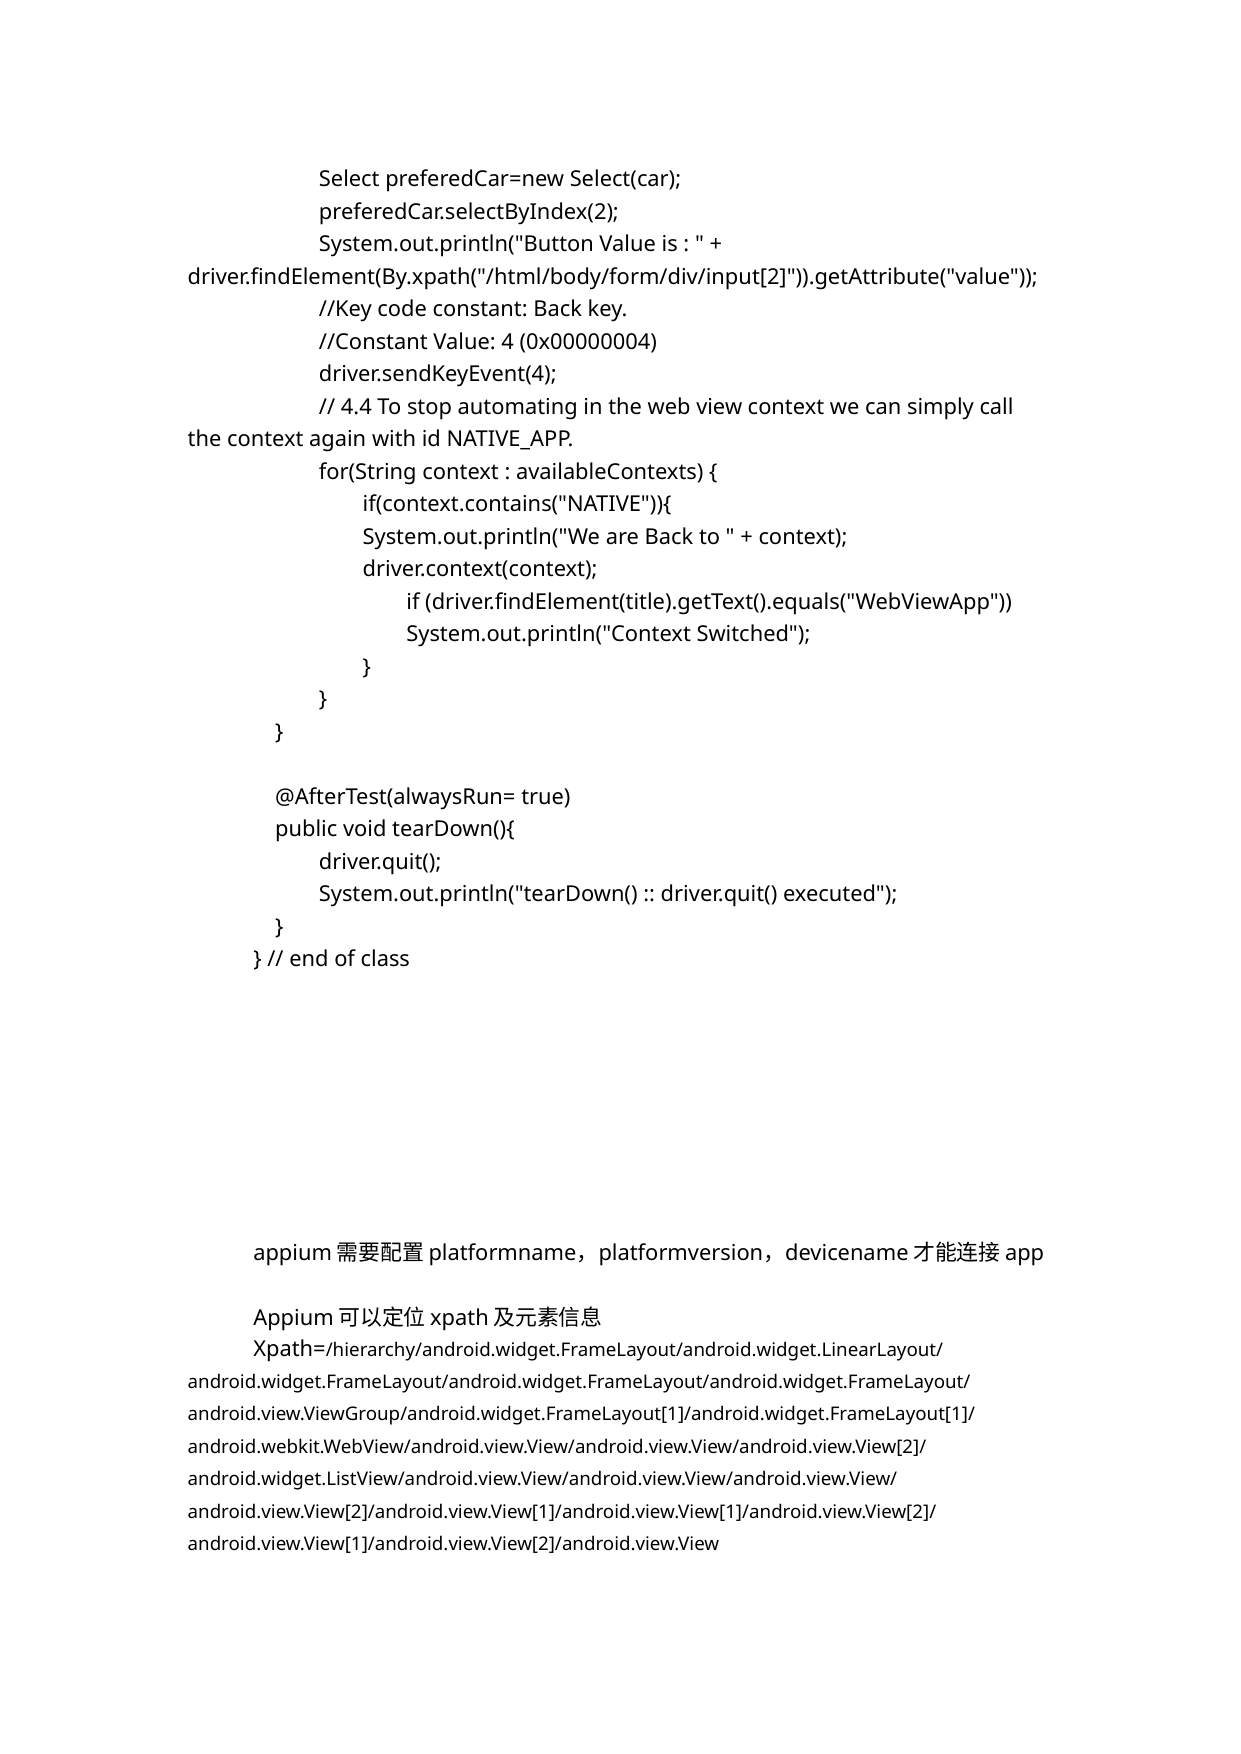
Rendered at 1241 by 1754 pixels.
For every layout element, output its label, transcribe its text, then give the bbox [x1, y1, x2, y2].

text appium需要配置platformname，platformversion，devicename才能连接app [187, 1234, 1053, 1267]
text driver.sendKeyEvent(4); [187, 357, 1053, 389]
text @AfterTest(alwaysRun= true) [187, 779, 1053, 812]
text // 4.4 To stop automating in the web view context we can simply call the context again with id NATIVE_APP. [187, 389, 1053, 454]
text driver.context(context); [187, 552, 1053, 584]
text } [187, 682, 1053, 714]
text //Constant Value: 4 (0x00000004) [187, 324, 1053, 357]
text //Key code constant: Back key. [187, 292, 1053, 324]
text } [187, 714, 1053, 747]
text public void tearDown(){ [187, 812, 1053, 844]
text System.out.println("Button Value is : " + driver.findElement(By.xpath("/html/body/form/div/input[2]")).getAttribute("value")); [187, 227, 1053, 292]
text if(context.contains("NATIVE")){ [187, 487, 1053, 519]
text for(String context : availableContexts) { [187, 454, 1053, 487]
text System.out.println("We are Back to " + context); [187, 519, 1053, 552]
text driver.quit(); [187, 844, 1053, 877]
text } // end of class [187, 942, 1053, 974]
text Select preferedCar=new Select(car); [187, 162, 1053, 194]
text } [187, 909, 1053, 942]
text preferedCar.selectByIndex(2); [187, 194, 1053, 227]
text System.out.println("tearDown() :: driver.quit() executed"); [187, 877, 1053, 909]
text Xpath=/hierarchy/android.widget.FrameLayout/android.widget.LinearLayout/android.widget.FrameLayout/android.widget.FrameLayout/android.widget.FrameLayout/android.view.ViewGroup/android.widget.FrameLayout[1]/android.widget.FrameLayout[1]/android.webkit.WebView/android.view.View/android.view.View/android.view.View[2]/android.widget.ListView/android.view.View/android.view.View/android.view.View/android.view.View[2]/android.view.View[1]/android.view.View[1]/android.view.View[2]/android.view.View[1]/android.view.View[2]/android.view.View [187, 1332, 1053, 1559]
text } [187, 649, 1053, 682]
text Appium可以定位xpath及元素信息 [187, 1299, 1053, 1332]
text System.out.println("Context Switched"); [187, 617, 1053, 649]
text if (driver.findElement(title).getText().equals("WebViewApp")) [187, 584, 1053, 617]
